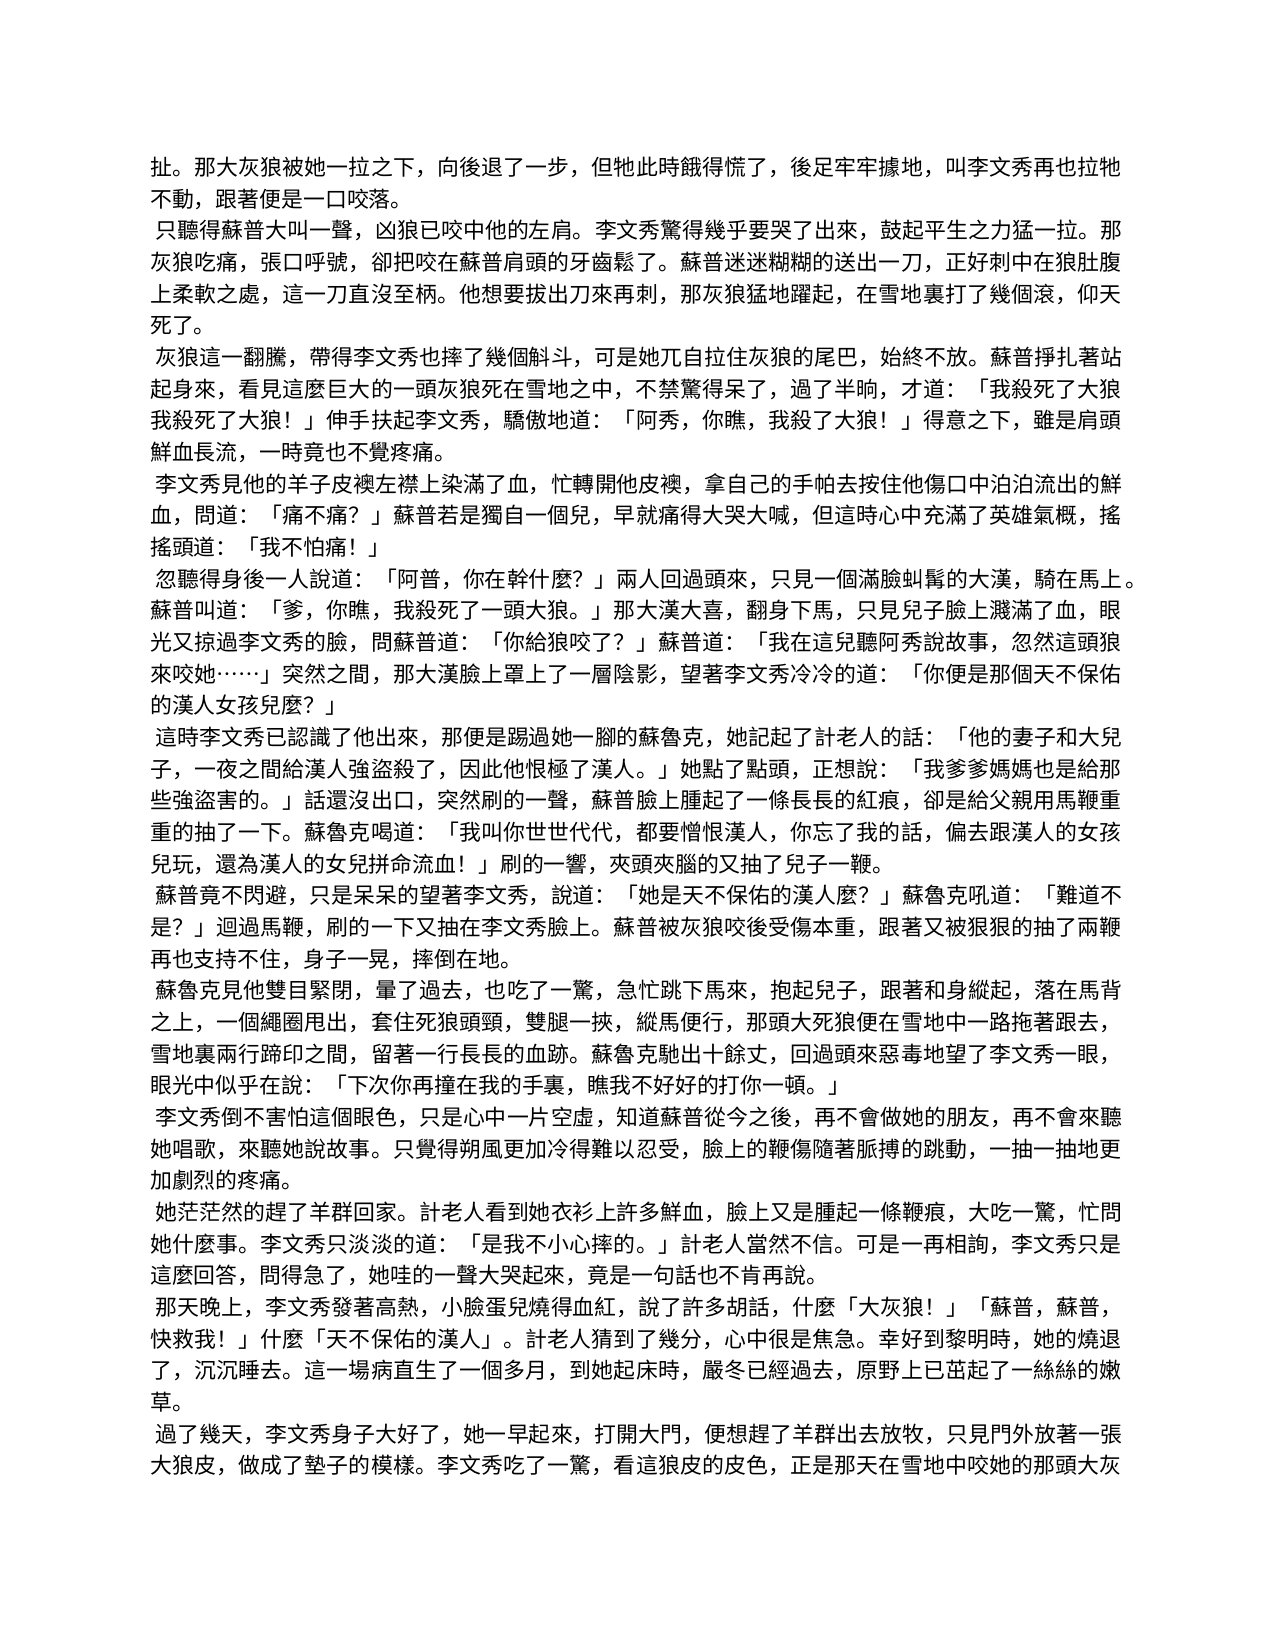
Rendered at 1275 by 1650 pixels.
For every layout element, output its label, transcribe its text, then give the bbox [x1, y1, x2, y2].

text 這時李文秀已認識了他出來，那便是踢過她一腳的蘇魯克，她記起了計老人的話：「他的妻子和大兒子，一夜之間給漢人強盜殺了，因此他恨極了漢人。」她點了點頭，正想說：「我爹爹媽媽也是給那些強盜害的。」話還沒出口，突然刷的一聲，蘇普臉上腫起了一條長長的紅痕，卻是給父親用馬鞭重重的抽了一下。蘇魯克喝道：「我叫你世世代代，都要憎恨漢人，你忘了我的話，偏去跟漢人的女孩兒玩，還為漢人的女兒拼命流血！」刷的一響，夾頭夾腦的又抽了兒子一鞭。 [150, 720, 1125, 878]
text 忽聽得身後一人說道：「阿普，你在幹什麼？」兩人回過頭來，只見一個滿臉虯髯的大漢，騎在馬上。蘇普叫道：「爹，你瞧，我殺死了一頭大狼。」那大漢大喜，翻身下馬，只見兒子臉上濺滿了血，眼光又掠過李文秀的臉，問蘇普道：「你給狼咬了？」蘇普道：「我在這兒聽阿秀說故事，忽然這頭狼來咬她……」突然之間，那大漢臉上罩上了一層陰影，望著李文秀冷冷的道：「你便是那個天不保佑的漢人女孩兒麼？」 [150, 562, 1125, 720]
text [150, 1417, 1125, 1480]
text 那天晚上，李文秀發著高熱，小臉蛋兒燒得血紅，說了許多胡話，什麼「大灰狼！」「蘇普，蘇普，快救我！」什麼「天不保佑的漢人」。計老人猜到了幾分，心中很是焦急。幸好到黎明時，她的燒退了，沉沉睡去。這一場病直生了一個多月，到她起床時，嚴冬已經過去，原野上已茁起了一絲絲的嫩草。 [150, 1290, 1125, 1417]
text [150, 150, 1125, 213]
text 李文秀見他的羊子皮襖左襟上染滿了血，忙轉開他皮襖，拿自己的手帕去按住他傷口中泊泊流出的鮮血，問道：「痛不痛？」蘇普若是獨自一個兒，早就痛得大哭大喊，但這時心中充滿了英雄氣概，搖搖頭道：「我不怕痛！」 [150, 467, 1125, 562]
text 灰狼這一翻騰，帶得李文秀也摔了幾個斛斗，可是她兀自拉住灰狼的尾巴，始終不放。蘇普掙扎著站起身來，看見這麼巨大的一頭灰狼死在雪地之中，不禁驚得呆了，過了半晌，才道：「我殺死了大狼，我殺死了大狼！」伸手扶起李文秀，驕傲地道：「阿秀，你瞧，我殺了大狼！」得意之下，雖是肩頭鮮血長流，一時竟也不覺疼痛。 [150, 340, 1125, 467]
text 李文秀倒不害怕這個眼色，只是心中一片空虛，知道蘇普從今之後，再不會做她的朋友，再不會來聽她唱歌，來聽她說故事。只覺得朔風更加冷得難以忍受，臉上的鞭傷隨著脈搏的跳動，一抽一抽地更加劇烈的疼痛。 [150, 1100, 1125, 1195]
text 她茫茫然的趕了羊群回家。計老人看到她衣衫上許多鮮血，臉上又是腫起一條鞭痕，大吃一驚，忙問她什麼事。李文秀只淡淡的道：「是我不小心摔的。」計老人當然不信。可是一再相詢，李文秀只是這麼回答，問得急了，她哇的一聲大哭起來，竟是一句話也不肯再說。 [150, 1195, 1125, 1290]
text 蘇普竟不閃避，只是呆呆的望著李文秀，說道：「她是天不保佑的漢人麼？」蘇魯克吼道：「難道不是？」迴過馬鞭，刷的一下又抽在李文秀臉上。蘇普被灰狼咬後受傷本重，跟著又被狠狠的抽了兩鞭，再也支持不住，身子一晃，摔倒在地。 [150, 878, 1125, 973]
text 只聽得蘇普大叫一聲，凶狼已咬中他的左肩。李文秀驚得幾乎要哭了出來，鼓起平生之力猛一拉。那灰狼吃痛，張口呼號，卻把咬在蘇普肩頭的牙齒鬆了。蘇普迷迷糊糊的送出一刀，正好刺中在狼肚腹上柔軟之處，這一刀直沒至柄。他想要拔出刀來再刺，那灰狼猛地躍起，在雪地裏打了幾個滾，仰天死了。 [150, 213, 1125, 340]
text 蘇魯克見他雙目緊閉，暈了過去，也吃了一驚，急忙跳下馬來，抱起兒子，跟著和身縱起，落在馬背之上，一個繩圈甩出，套住死狼頭頸，雙腿一挾，縱馬便行，那頭大死狼便在雪地中一路拖著跟去，雪地裏兩行蹄印之間，留著一行長長的血跡。蘇魯克馳出十餘丈，回過頭來惡毒地望了李文秀一眼，眼光中似乎在說：「下次你再撞在我的手裏，瞧我不好好的打你一頓。」 [150, 973, 1125, 1100]
